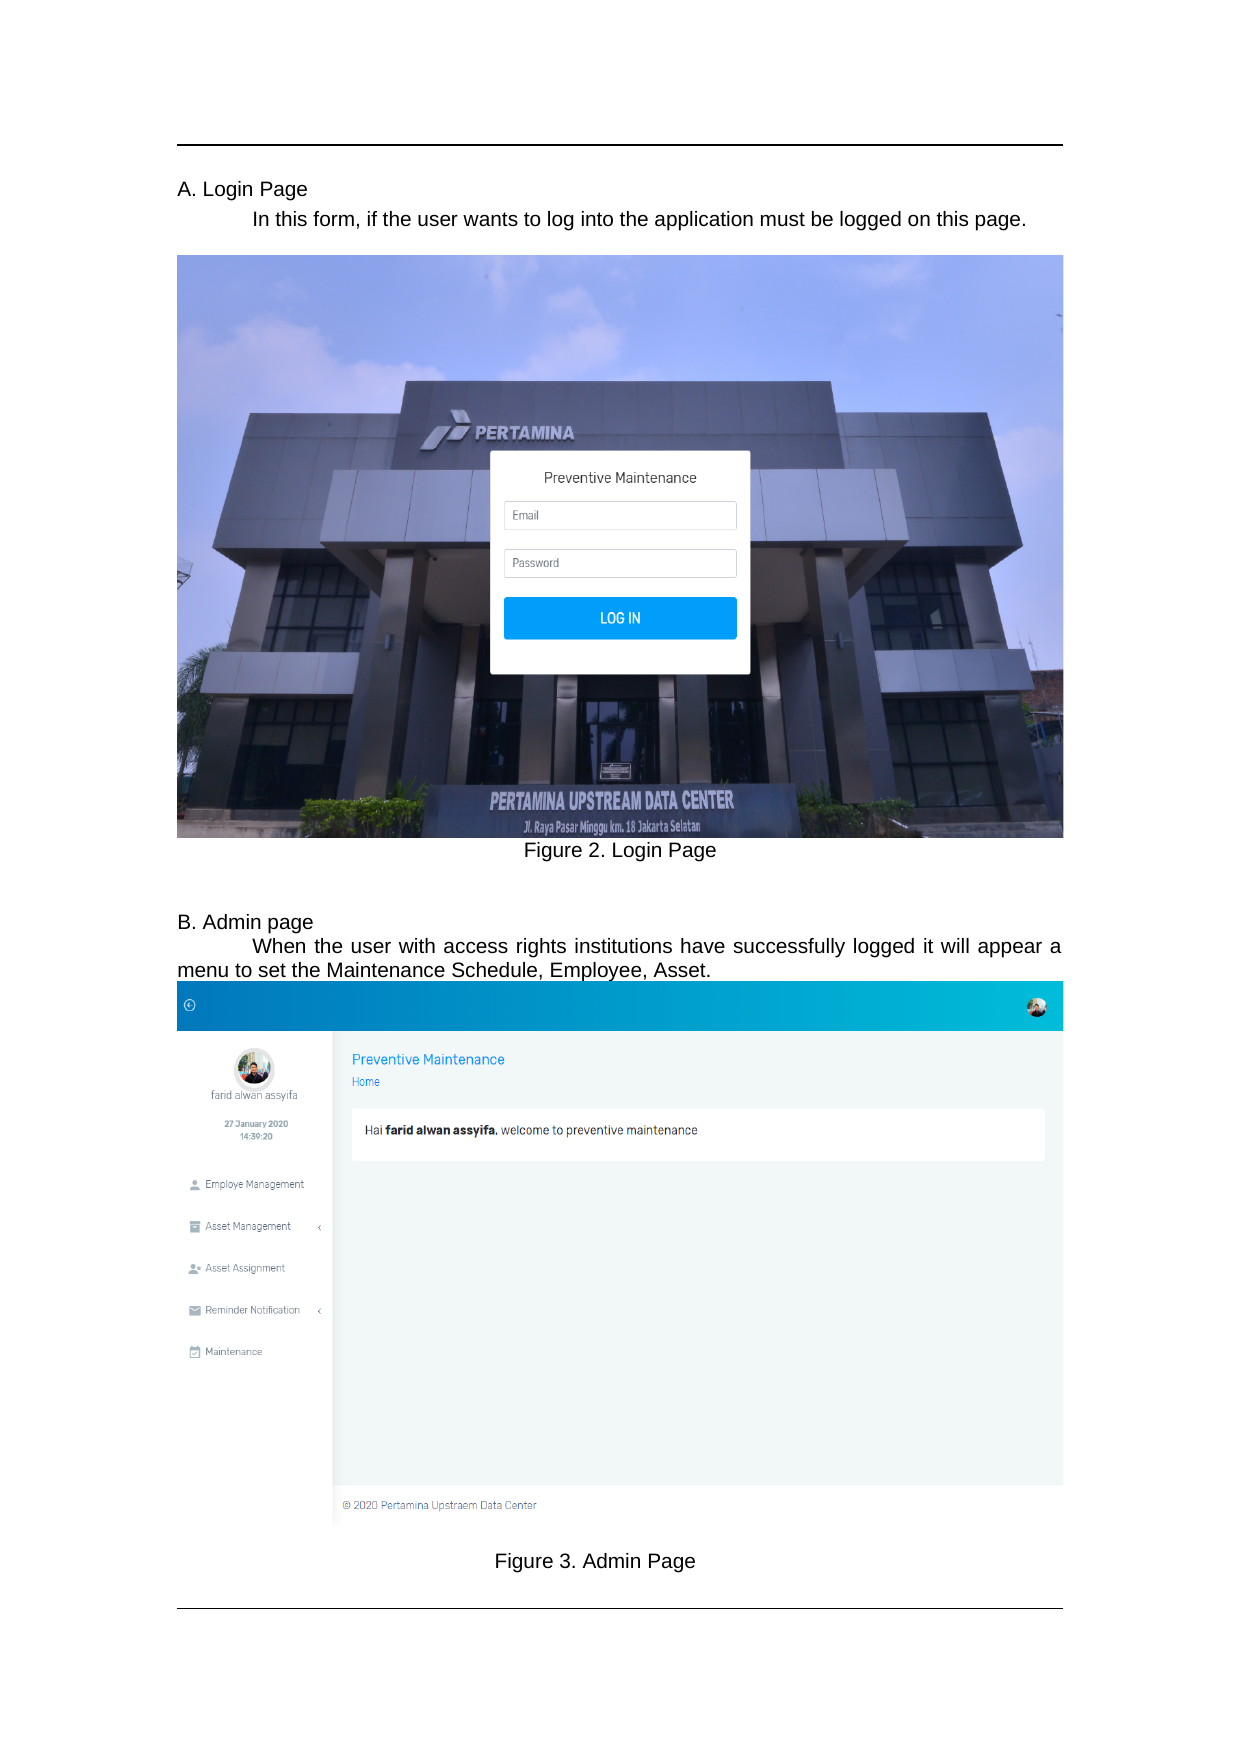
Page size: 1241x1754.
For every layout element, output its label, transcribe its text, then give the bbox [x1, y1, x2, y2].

text Figure 2. Login Page [177, 838, 1063, 862]
picture [177, 255, 1064, 838]
text B. Admin page [177, 910, 1063, 934]
text In this form, if the user wants to log into the application must be logged on this page. [177, 207, 1063, 231]
picture [177, 981, 1064, 1526]
text Figure 3. Admin Page [477, 1549, 1063, 1573]
text When the user with access rights institutions have successfully logged it will appear a menu to set the Maintenance Schedule, Employee, Asset. [177, 934, 1063, 981]
subtitle A. Login Page [177, 177, 1063, 201]
